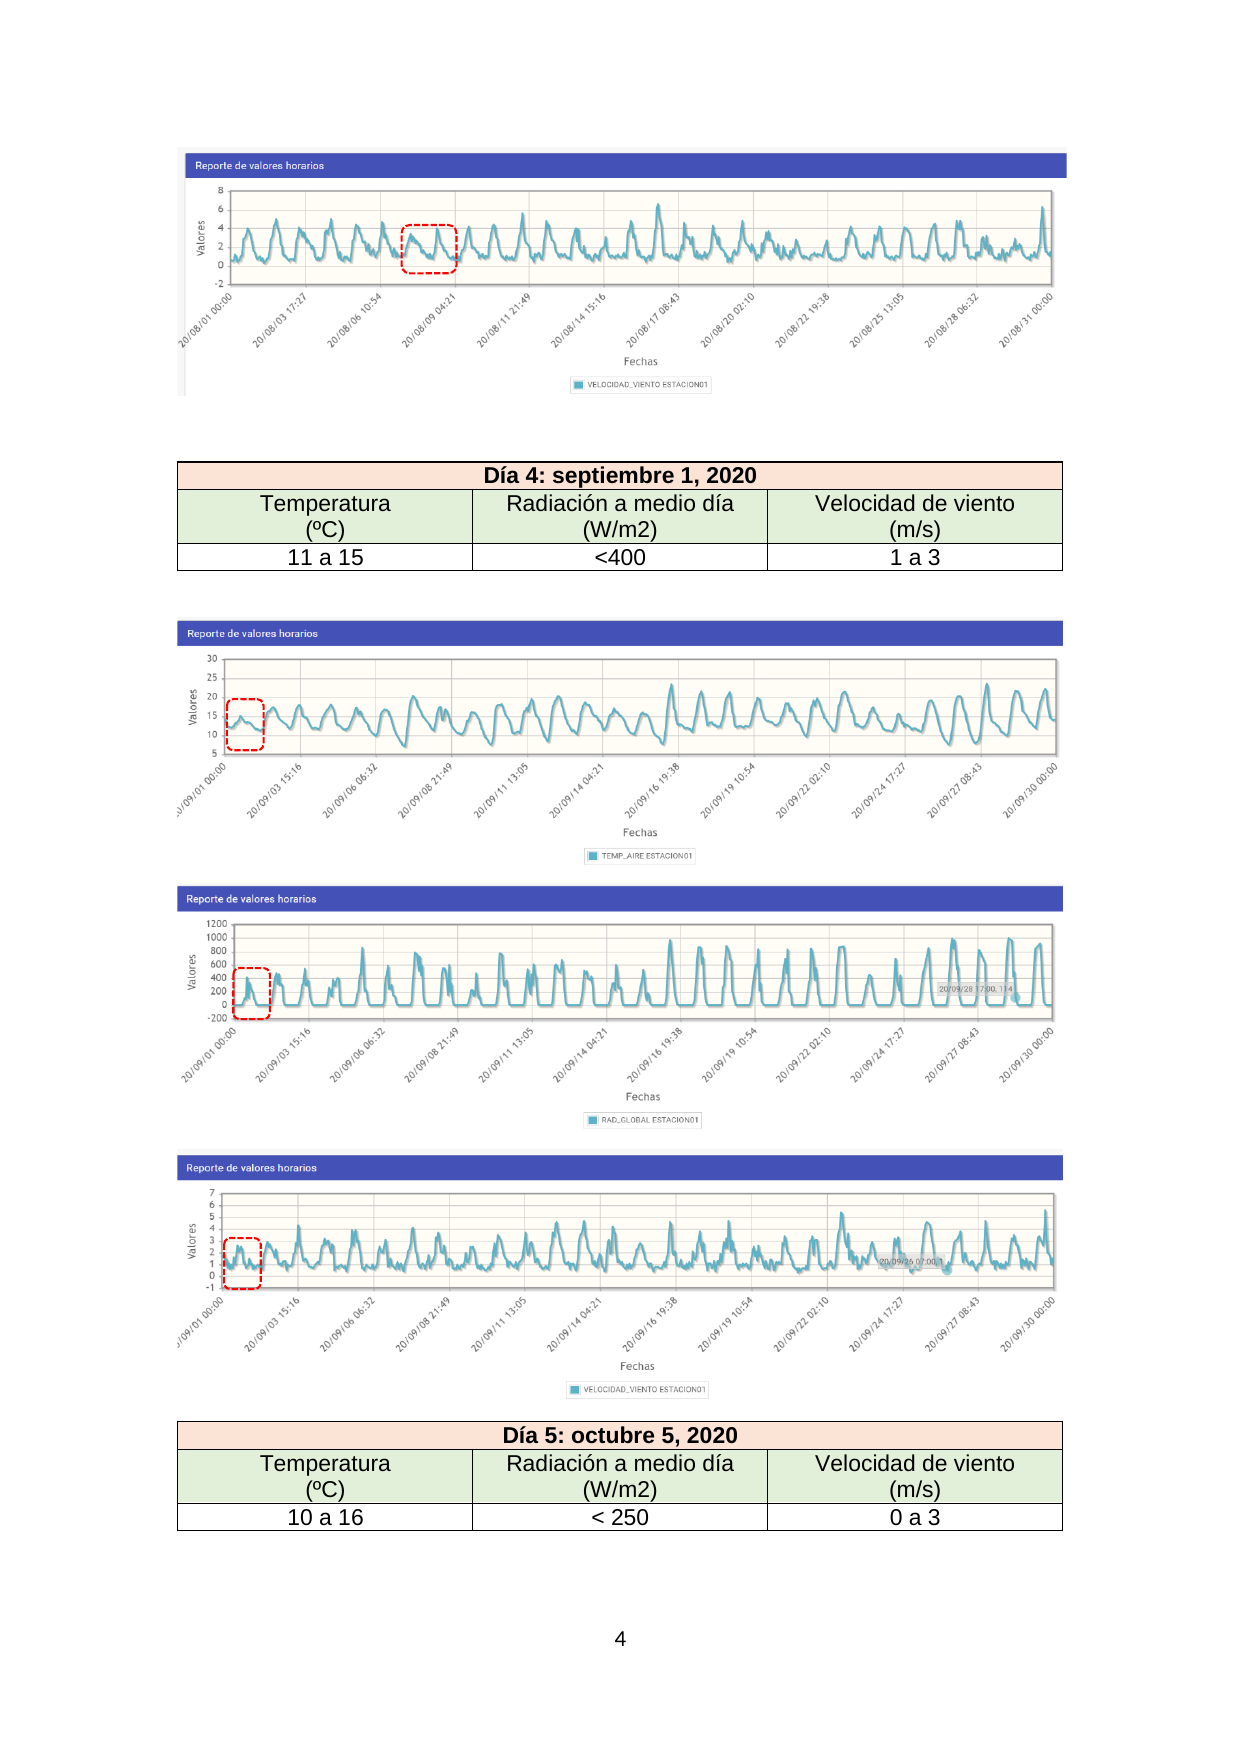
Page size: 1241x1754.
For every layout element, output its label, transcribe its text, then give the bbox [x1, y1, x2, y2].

picture [177, 147, 1067, 396]
table_cell Radiación a medio día (W/m2) [473, 490, 767, 543]
picture [177, 1149, 1063, 1403]
table_cell < 250 [473, 1504, 767, 1530]
table_cell 0 a 3 [768, 1504, 1062, 1530]
table_cell Temperatura (ºC) [178, 490, 472, 543]
table_cell <400 [473, 544, 767, 570]
table_cell Temperatura (ºC) [178, 1450, 472, 1502]
table_cell Radiación a medio día (W/m2) [473, 1450, 767, 1502]
picture [177, 883, 1063, 1131]
table_cell Velocidad de viento (m/s) [768, 1450, 1062, 1502]
table_cell 10 a 16 [178, 1504, 472, 1530]
table_cell Velocidad de viento (m/s) [768, 490, 1062, 543]
picture [177, 617, 1063, 865]
table_header Día 5: octubre 5, 2020 [178, 1422, 1062, 1449]
table_header Día 4: septiembre 1, 2020 [178, 463, 1062, 489]
table_cell 1 a 3 [768, 544, 1062, 570]
table_cell 11 a 15 [178, 544, 472, 570]
